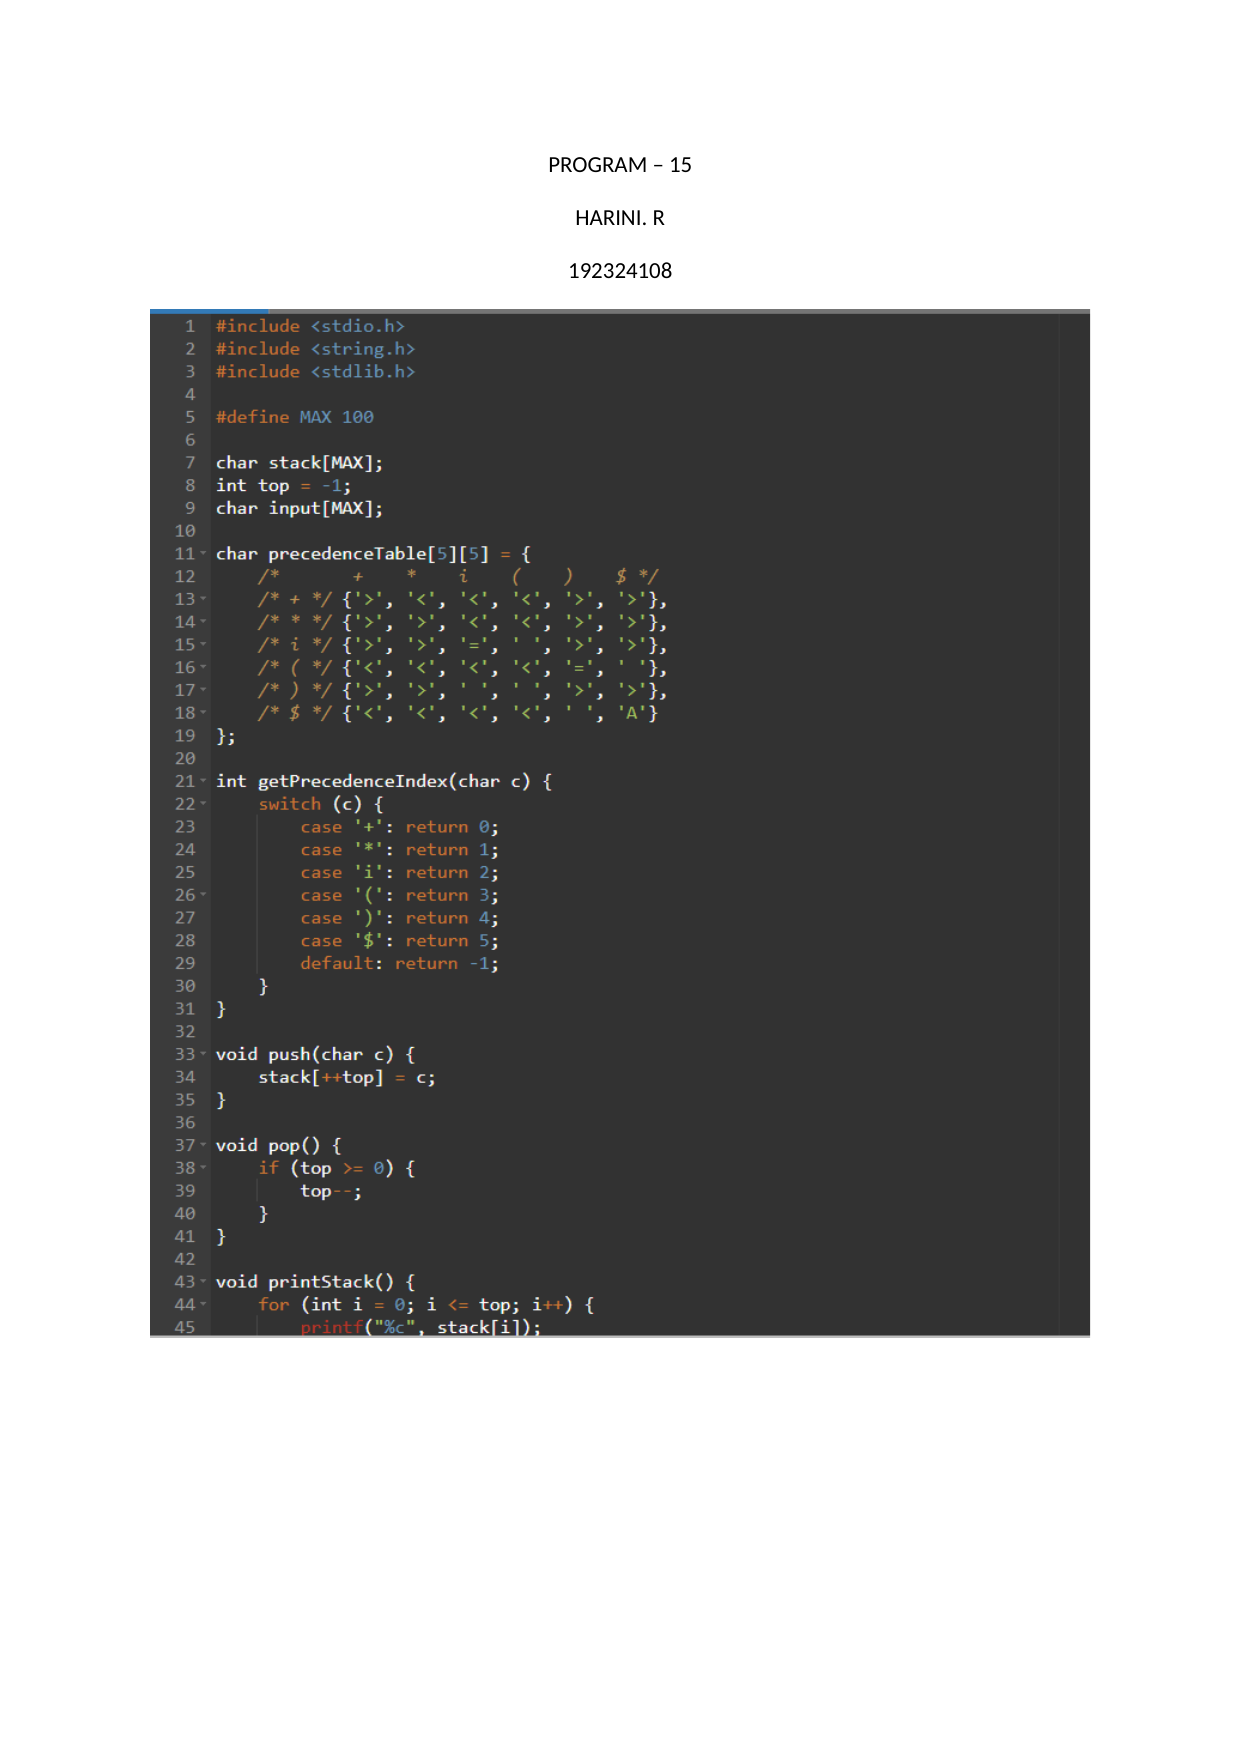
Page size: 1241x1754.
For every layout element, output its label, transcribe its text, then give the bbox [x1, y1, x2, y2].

text 192324108 [150, 256, 1090, 284]
text HARINI. R [150, 203, 1090, 231]
picture [150, 309, 1091, 1338]
text PROGRAM – 15 [150, 150, 1090, 178]
